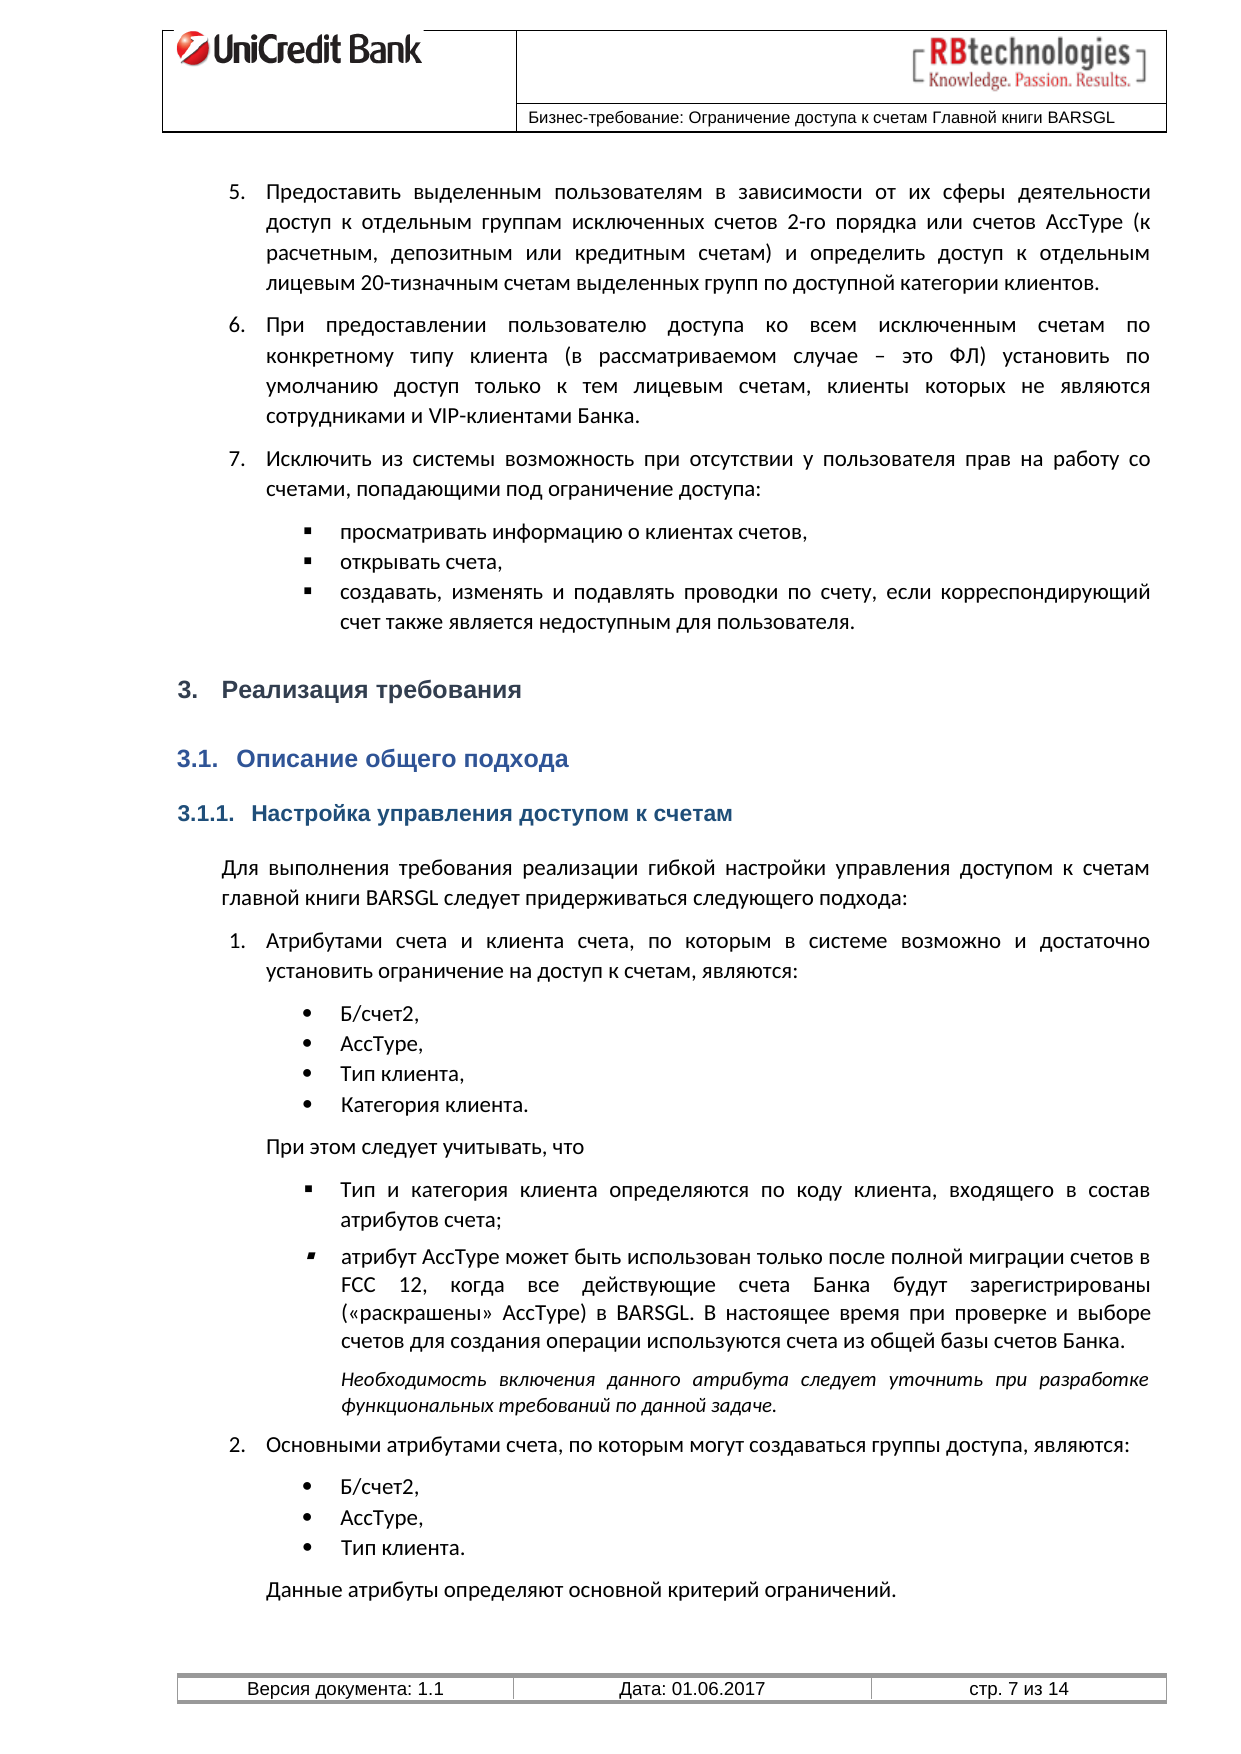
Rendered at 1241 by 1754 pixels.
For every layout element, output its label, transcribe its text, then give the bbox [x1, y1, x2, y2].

list Предоставить выделенным пользователям в зависимости от их сферы деятельности доступ к отдельным группам исключенных счетов 2-го порядка или счетов AccType (к расчетным, депозитным или кредитным счетам) и определить доступ к отдельным лицевым 20-тизначным счетам выделенных групп по доступной категории клиентов. [228, 177, 1152, 296]
list При этом следует учитывать, что [266, 1132, 1152, 1160]
list Тип клиента. [303, 1533, 1152, 1561]
list Тип и категория клиента определяются по коду клиента, входящего в состав атрибутов счета; [303, 1175, 1152, 1233]
list Б/счет2, [303, 1472, 1152, 1500]
list открывать счета, [302, 547, 1152, 575]
list Исключить из системы возможность при отсутствии у пользователя прав на работу со счетами, попадающими под ограничение доступа: [228, 444, 1152, 502]
list атрибут AccType может быть использован только после полной миграции счетов в FCC 12, когда все действующие счета Банка будут зарегистрированы («раскрашены» AccType) в BARSGL. В настоящее время при проверке и выборе счетов для создания операции используются счета из общей базы счетов Банка. [303, 1242, 1152, 1354]
list Атрибутами счета и клиента счета, по которым в системе возможно и достаточно установить ограничение на доступ к счетам, являются: [228, 926, 1152, 984]
list При предоставлении пользователю доступа ко всем исключенным счетам по конкретному типу клиента (в рассматриваемом случае – это ФЛ) установить по умолчанию доступ только к тем лицевым счетам, клиенты которых не являются сотрудниками и VIP-клиентами Банка. [228, 311, 1152, 429]
list Категория клиента. [303, 1090, 1152, 1118]
list Для выполнения требования реализации гибкой настройки управления доступом к счетам главной книги BARSGL следует придерживаться следующего подхода: [221, 853, 1152, 911]
list Настройка управления доступом к счетам [177, 800, 1152, 826]
list AccType, [303, 1503, 1152, 1531]
list Б/счет2, [303, 999, 1152, 1027]
list просматривать информацию о клиентах счетов, [302, 517, 1152, 545]
picture [173, 30, 424, 67]
list Необходимость включения данного атрибута следует уточнить при разработке функциональных требований по данной задаче. [341, 1366, 1152, 1417]
list создавать, изменять и подавлять проводки по счету, если корреспондирующий счет также является недоступным для пользователя. [302, 577, 1152, 636]
list Данные атрибуты определяют основной критерий ограничений. [266, 1576, 1152, 1603]
list Тип клиента, [303, 1059, 1152, 1087]
list AccType, [303, 1029, 1152, 1057]
list Описание общего подхода [177, 744, 1152, 772]
list Основными атрибутами счета, по которым могут создаваться группы доступа, являются: [228, 1430, 1152, 1458]
picture [907, 30, 1156, 103]
list Реализация требования [177, 675, 1152, 704]
